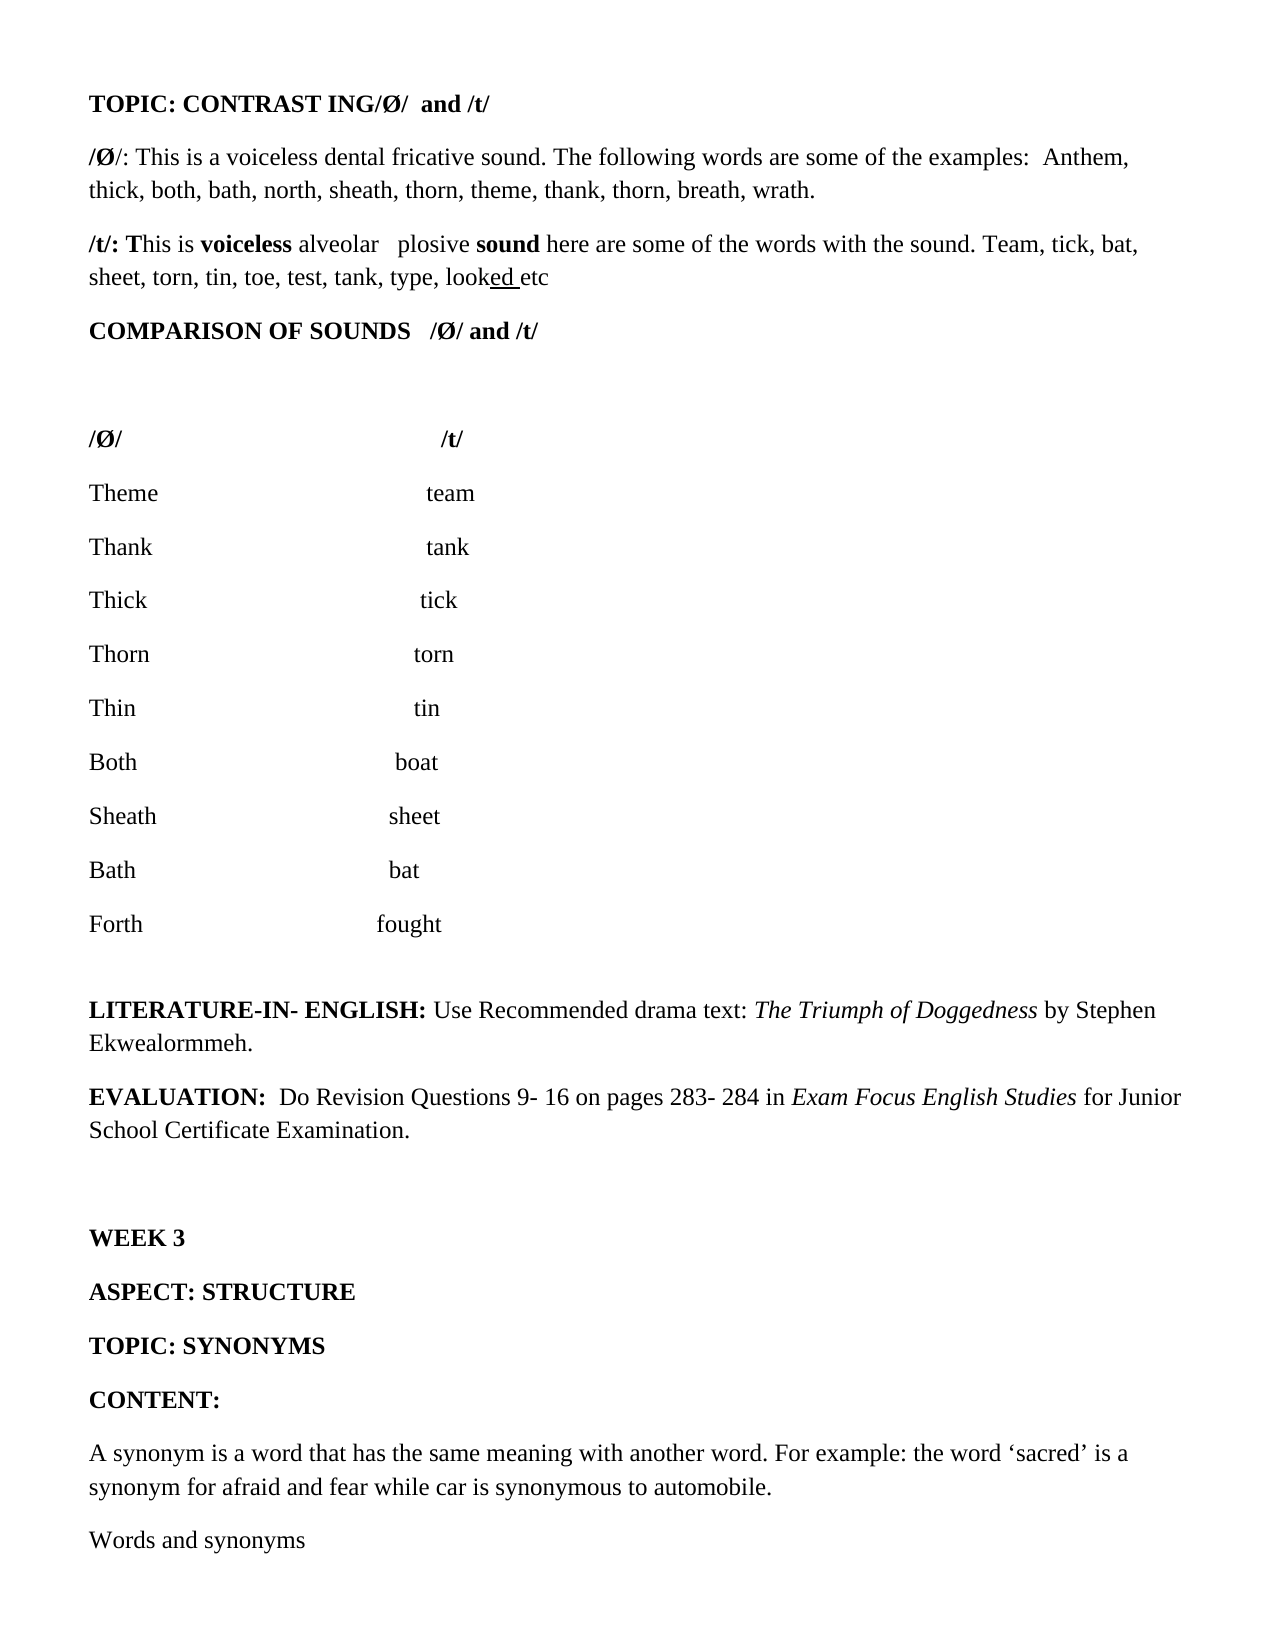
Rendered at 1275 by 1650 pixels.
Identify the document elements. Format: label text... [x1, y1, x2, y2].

text Sheath sheet [89, 801, 1186, 830]
text A synonym is a word that has the same meaning with another word. For example: the word ‘sacred’ is a synonym for afraid and fear while car is synonymous to automobile. [89, 1438, 1186, 1500]
text EVALUATION: Do Revision Questions 9- 16 on pages 283- 284 in Exam Focus English Studies for Junior School Certificate Examination. [89, 1082, 1186, 1144]
text LITERATURE-IN- ENGLISH: Use Recommended drama text: The Triumph of Doggedness by Stephen Ekwealormmeh. [89, 996, 1186, 1057]
text Bath bat [89, 855, 1186, 883]
text /Ø/ /t/ [89, 424, 1186, 453]
text TOPIC: CONTRAST ING/Ø/ and /t/ [89, 89, 1186, 117]
text TOPIC: SYNONYMS [89, 1331, 1186, 1359]
text ASPECT: STRUCTURE [89, 1277, 1186, 1306]
text Thick tick [89, 586, 1186, 614]
text Thank tank [89, 532, 1186, 560]
text Both boat [89, 747, 1186, 776]
text CONTENT: [89, 1385, 1186, 1413]
text /Ø/: This is a voiceless dental fricative sound. The following words are some of the examples: Anthem, thick, both, bath, north, sheath, thorn, theme, thank, thorn, breath, wrath. [89, 142, 1186, 204]
text Words and synonyms [89, 1525, 1186, 1554]
text WEEK 3 [89, 1223, 1186, 1252]
text Theme team [89, 478, 1186, 507]
text Thin tin [89, 693, 1186, 722]
text COMPARISON OF SOUNDS /Ø/ and /t/ [89, 316, 1186, 345]
text Thorn torn [89, 639, 1186, 668]
text /t/: This is voiceless alveolar plosive sound here are some of the words with the sound. Team, tick, bat, sheet, torn, tin, toe, test, tank, type, looked etc [89, 229, 1186, 291]
text Forth fought [89, 909, 1186, 970]
